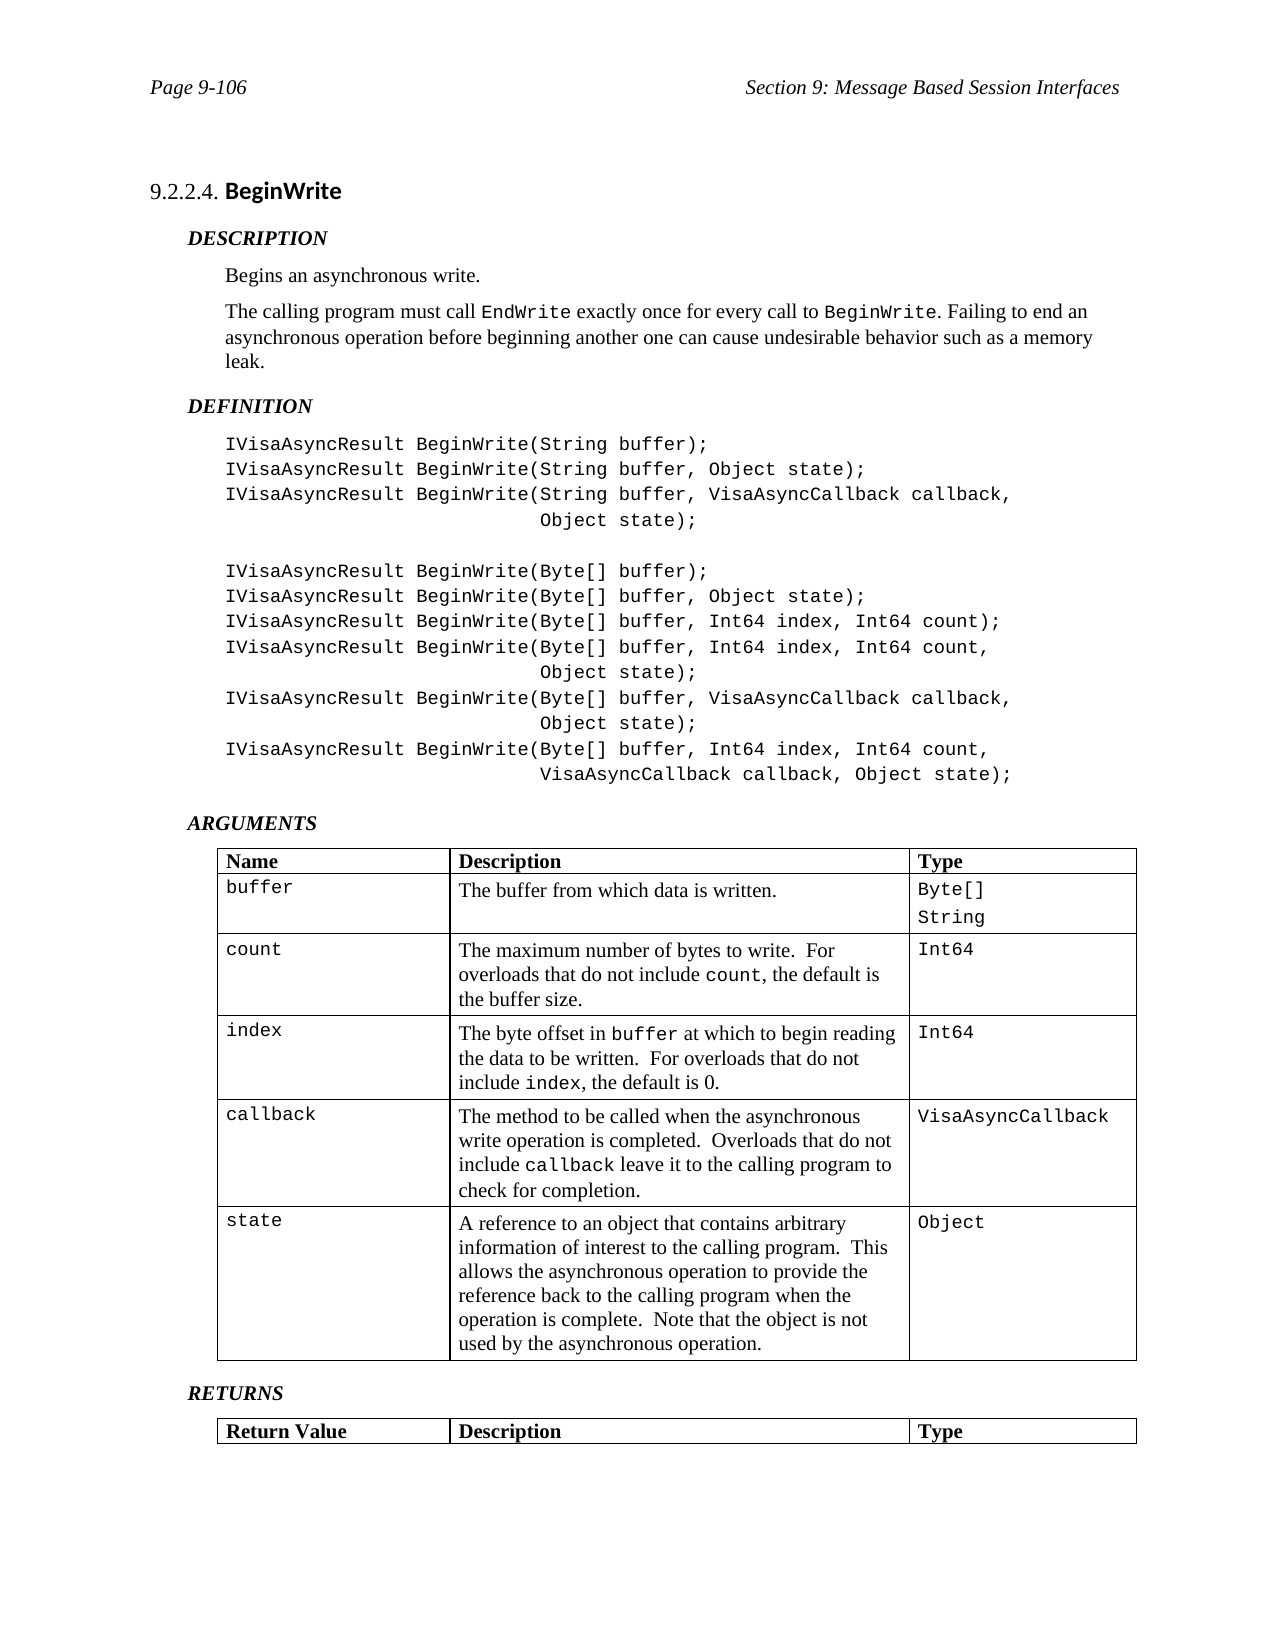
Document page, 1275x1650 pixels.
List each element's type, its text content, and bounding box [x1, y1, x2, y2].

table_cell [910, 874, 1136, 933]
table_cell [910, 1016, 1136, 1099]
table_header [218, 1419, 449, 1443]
subtitle Definition [187, 393, 1125, 418]
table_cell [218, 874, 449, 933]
subtitle Arguments [187, 811, 1125, 835]
subtitle Description [187, 226, 1125, 250]
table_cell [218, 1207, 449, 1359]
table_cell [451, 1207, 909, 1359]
text The calling program must call EndWrite exactly once for every call to BeginWrite. Failing to end an asynchronous operation before beginning another one can cause undesirable behavior such as a memory leak. [225, 299, 1125, 373]
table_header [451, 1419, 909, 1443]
subtitle BeginWrite [150, 175, 1125, 206]
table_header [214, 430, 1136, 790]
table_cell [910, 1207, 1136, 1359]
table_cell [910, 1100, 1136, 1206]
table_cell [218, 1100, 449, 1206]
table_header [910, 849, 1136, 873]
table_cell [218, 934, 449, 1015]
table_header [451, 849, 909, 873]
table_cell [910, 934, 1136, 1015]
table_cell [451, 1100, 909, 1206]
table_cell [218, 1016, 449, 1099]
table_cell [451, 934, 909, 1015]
subtitle RETURNs [187, 1381, 1125, 1405]
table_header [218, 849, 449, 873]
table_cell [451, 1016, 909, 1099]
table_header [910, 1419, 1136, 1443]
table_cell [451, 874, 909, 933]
text Begins an asynchronous write. [225, 263, 1125, 287]
